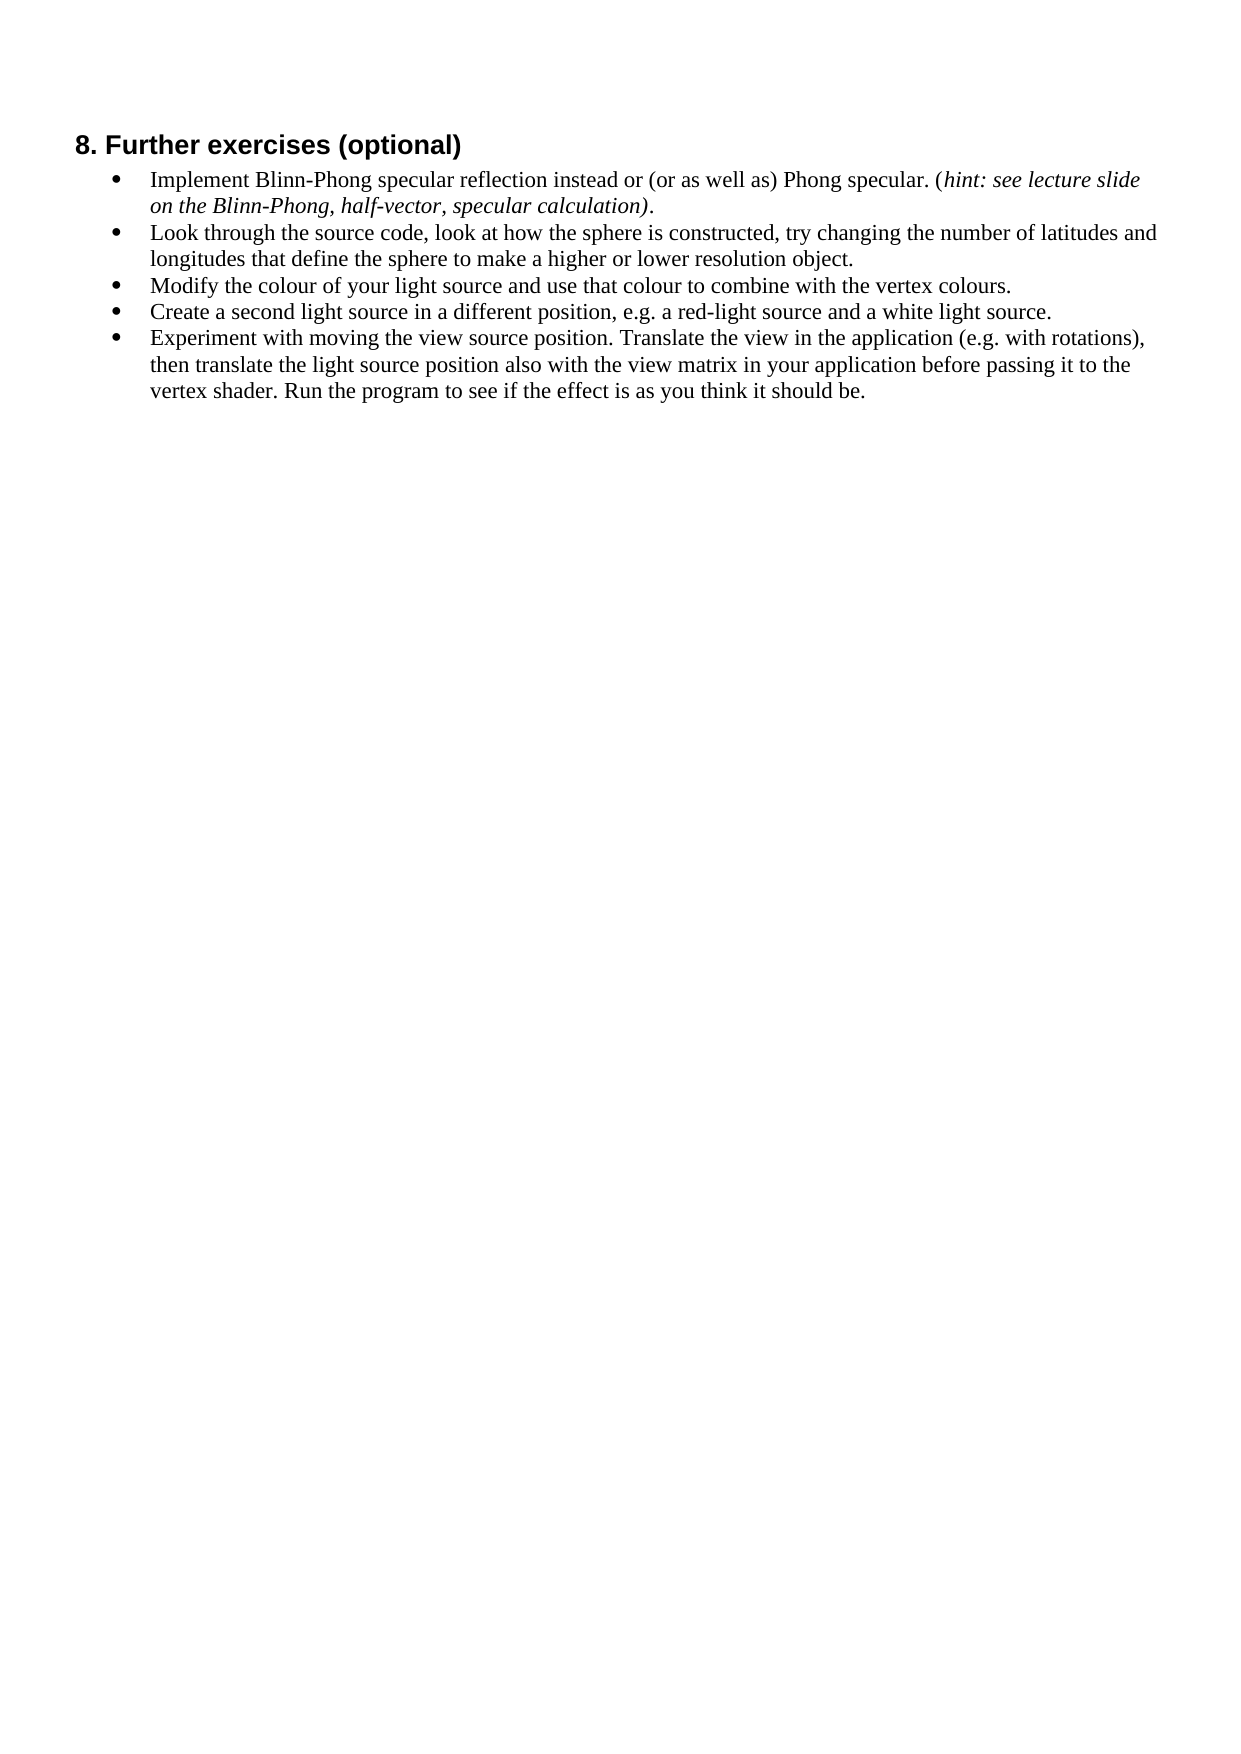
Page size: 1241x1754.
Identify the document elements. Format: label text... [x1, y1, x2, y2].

list Experiment with moving the view source position. Translate the view in the application (e.g. with rotations), then translate the light source position also with the view matrix in your application before passing it to the vertex shader. Run the program to see if the effect is as you think it should be. [112, 324, 1165, 403]
subtitle 8. Further exercises (optional) [75, 129, 1165, 160]
list Create a second light source in a different position, e.g. a red-light source and a white light source. [112, 298, 1165, 324]
list Implement Blinn-Phong specular reflection instead or (or as well as) Phong specular. (hint: see lecture slide on the Blinn-Phong, half-vector, specular calculation). [112, 166, 1165, 219]
list Look through the source code, look at how the sphere is constructed, try changing the number of latitudes and longitudes that define the sphere to make a higher or lower resolution object. [112, 219, 1165, 272]
list Modify the colour of your light source and use that colour to combine with the vertex colours. [112, 272, 1165, 298]
